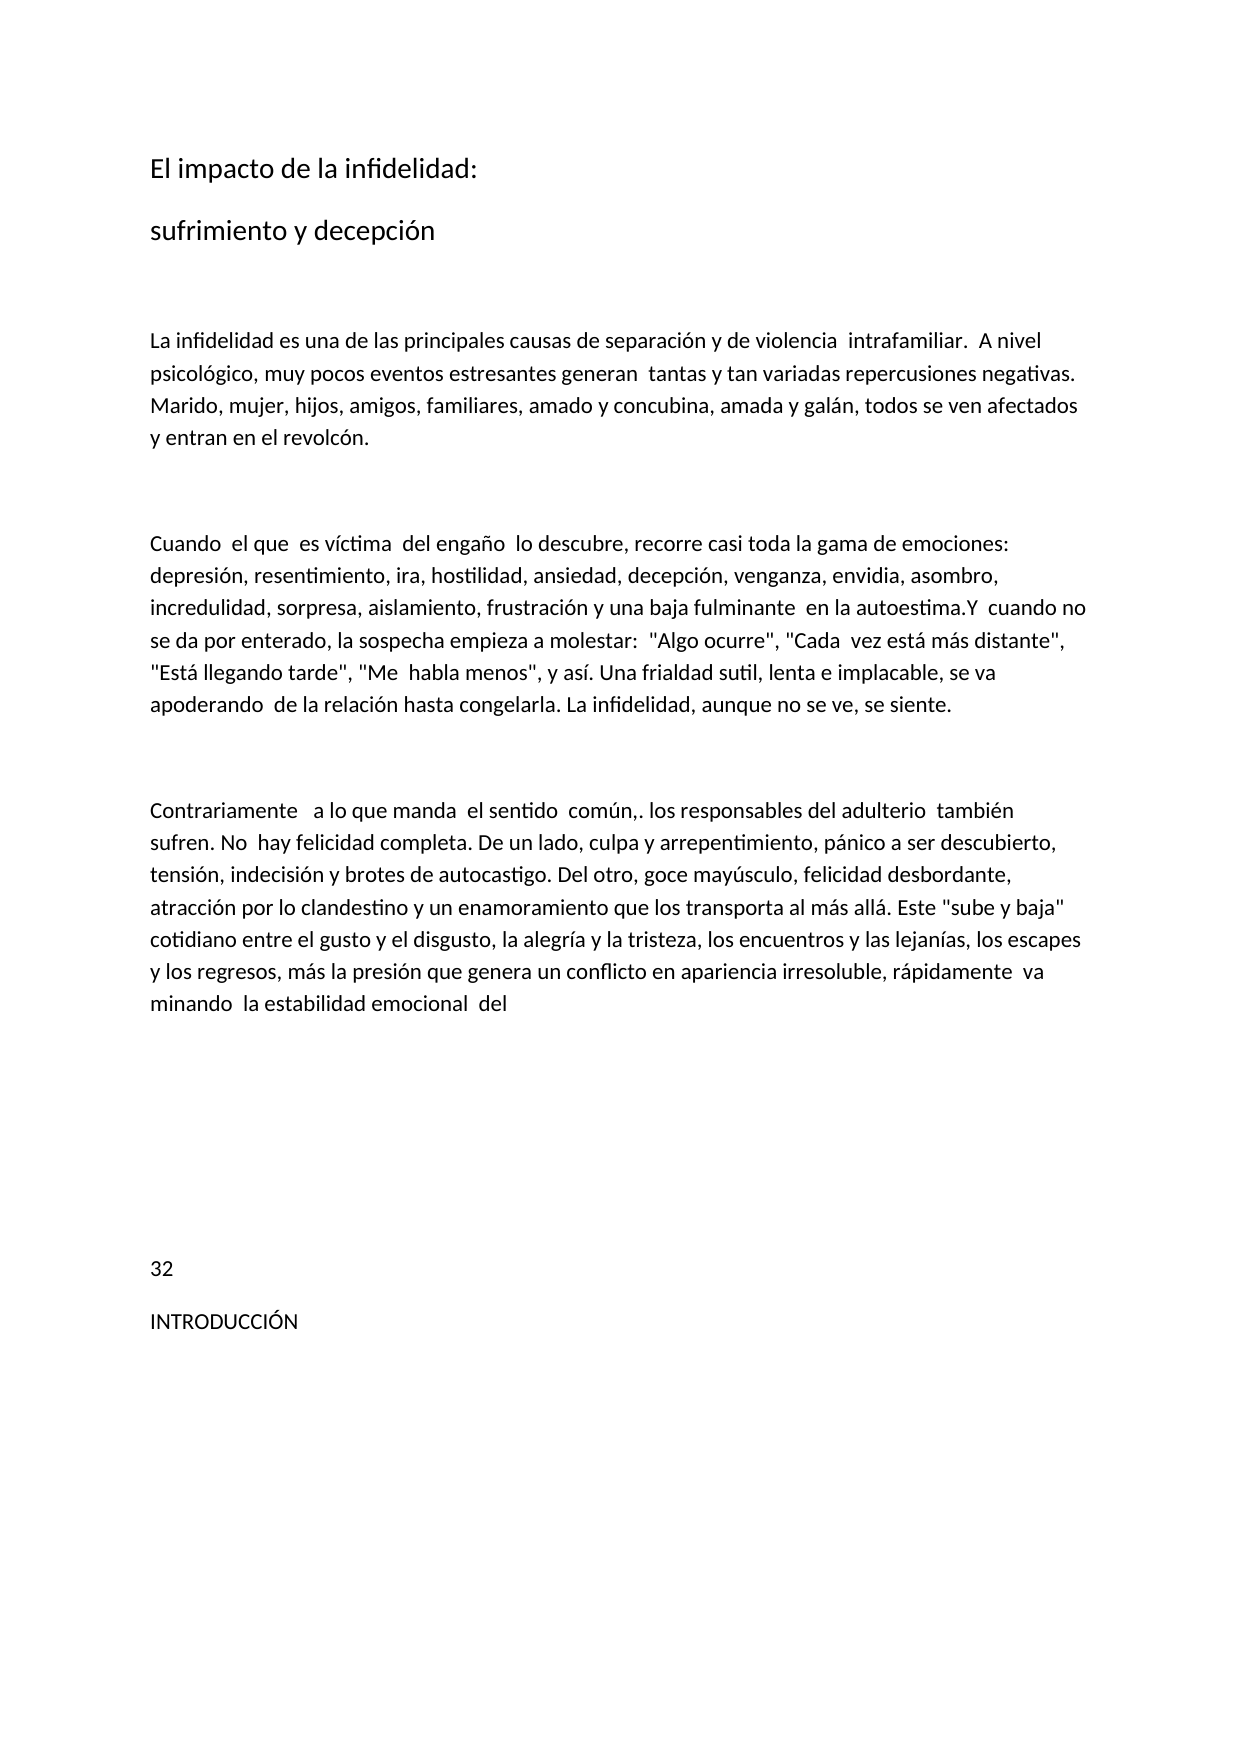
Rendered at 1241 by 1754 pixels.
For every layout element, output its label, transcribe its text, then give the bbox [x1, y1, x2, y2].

text INTRODUCCIÓN [150, 1307, 1090, 1335]
text 32 [150, 1254, 1090, 1282]
text El impacto de la infidelidad: [150, 150, 1090, 186]
text La infidelidad es una de las principales causas de separación y de violencia intrafamiliar. A nivel psicológico, muy pocos eventos estresantes generan tantas y tan variadas repercusiones negativas. Marido, mujer, hijos, amigos, familiares, amado y concubina, amada y galán, todos se ven afectados y entran en el revolcón. [150, 327, 1090, 451]
text sufrimiento y decepción [150, 212, 1090, 247]
text Contrariamente a lo que manda el sentido común,. los responsables del adulterio también sufren. No hay felicidad completa. De un lado, culpa y arrepentimiento, pánico a ser descubierto, tensión, indecisión y brotes de autocastigo. Del otro, goce mayúsculo, felicidad desbordante, atracción por lo clandestino y un enamoramiento que los transporta al más allá. Este "sube y baja" cotidiano entre el gusto y el disgusto, la alegría y la tristeza, los encuentros y las lejanías, los escapes y los regresos, más la presión que genera un conflicto en apariencia irresoluble, rápidamente va minando la estabilidad emocional del [150, 796, 1090, 1017]
text Cuando el que es víctima del engaño lo descubre, recorre casi toda la gama de emociones: depresión, resentimiento, ira, hostilidad, ansiedad, decepción, venganza, envidia, asombro, incredulidad, sorpresa, aislamiento, frustración y una baja fulminante en la autoestima.Y cuando no se da por enterado, la sospecha empieza a molestar: "Algo ocurre", "Cada vez está más distante", "Está llegando tarde", "Me habla menos", y así. Una frialdad sutil, lenta e implacable, se va apoderando de la relación hasta congelarla. La infidelidad, aunque no se ve, se siente. [150, 529, 1090, 718]
